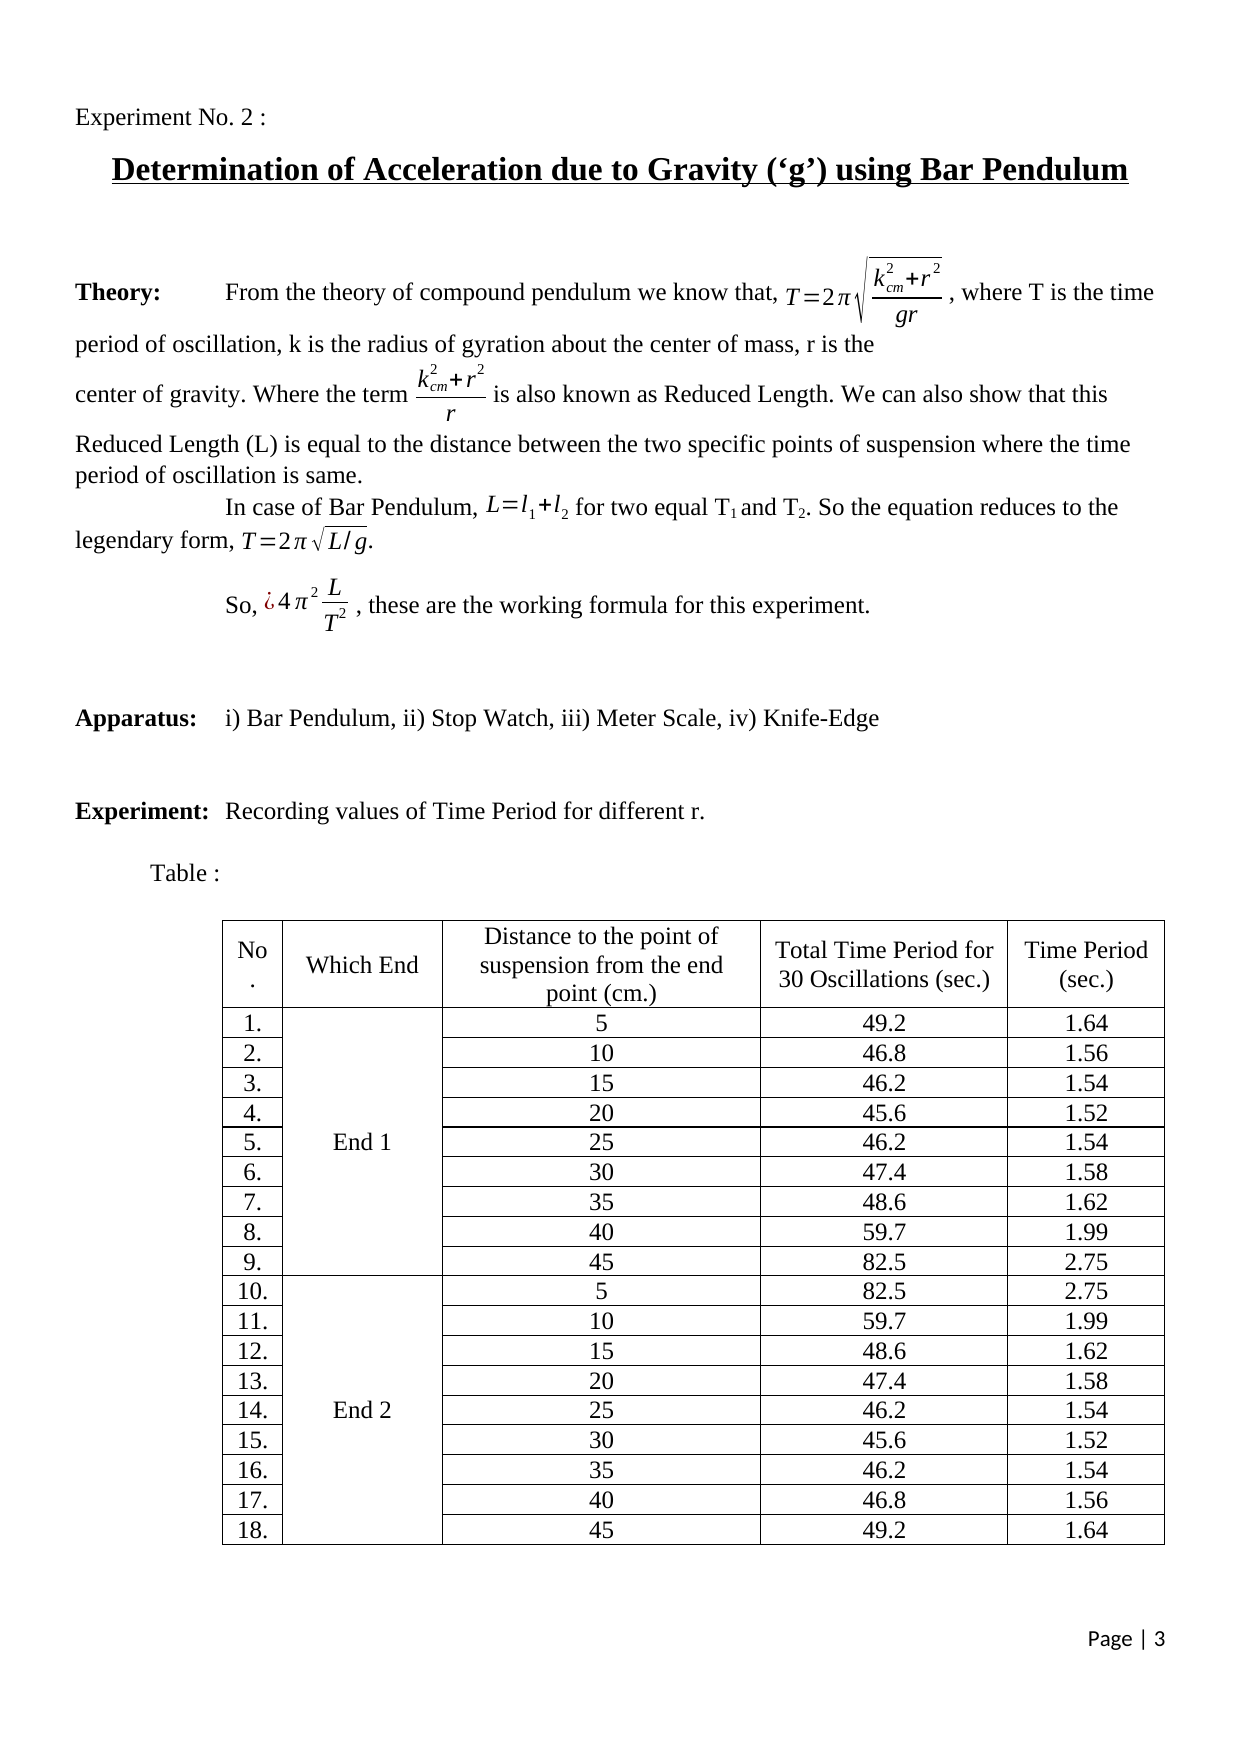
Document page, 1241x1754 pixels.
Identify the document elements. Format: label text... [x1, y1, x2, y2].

table_cell 1.62 [1008, 1187, 1164, 1216]
table_cell 45 [443, 1515, 760, 1543]
table_cell 1.52 [1008, 1425, 1164, 1454]
table_header Time Period (sec.) [1008, 921, 1164, 1007]
table_cell 46.8 [761, 1485, 1007, 1514]
table_cell 5 [443, 1008, 760, 1037]
table_cell 15. [223, 1425, 282, 1454]
table_cell 1.58 [1008, 1157, 1164, 1186]
table_cell 59.7 [761, 1306, 1007, 1335]
table_cell 49.2 [761, 1515, 1007, 1543]
table_cell 20 [443, 1098, 760, 1126]
table_cell 46.2 [761, 1396, 1007, 1424]
table_cell 1.54 [1008, 1396, 1164, 1424]
table_cell 30 [443, 1425, 760, 1454]
table_cell 20 [443, 1366, 760, 1394]
table_cell 30 [443, 1157, 760, 1186]
table_cell 82.5 [761, 1247, 1007, 1275]
table_cell 13. [223, 1366, 282, 1394]
table_cell End 2 [283, 1276, 442, 1543]
table_cell 49.2 [761, 1008, 1007, 1037]
table_cell 1.64 [1008, 1515, 1164, 1543]
table_cell 82.5 [761, 1276, 1007, 1305]
table_header Which End [283, 921, 442, 1007]
table_cell 16. [223, 1455, 282, 1484]
table_cell 1.54 [1008, 1455, 1164, 1484]
table_cell 35 [443, 1455, 760, 1484]
table_cell 1.52 [1008, 1098, 1164, 1126]
table_cell 46.8 [761, 1038, 1007, 1067]
table_cell 5. [223, 1128, 282, 1156]
table_cell 45.6 [761, 1098, 1007, 1126]
table_cell 1.54 [1008, 1068, 1164, 1097]
table_cell 18. [223, 1515, 282, 1543]
table_cell 1.62 [1008, 1336, 1164, 1365]
table_cell 45.6 [761, 1425, 1007, 1454]
table_cell 1.64 [1008, 1008, 1164, 1037]
table_cell End 1 [283, 1008, 442, 1275]
table_cell 10 [443, 1038, 760, 1067]
table_cell 46.2 [761, 1455, 1007, 1484]
table_cell 5 [443, 1276, 760, 1305]
table_cell 25 [443, 1128, 760, 1156]
table_cell 15 [443, 1068, 760, 1097]
table_cell 45 [443, 1247, 760, 1275]
table_cell 48.6 [761, 1187, 1007, 1216]
text So, , these are the working formula for this experiment. [75, 573, 1165, 636]
table_cell 10. [223, 1276, 282, 1305]
text Determination of Acceleration due to Gravity (‘g’) using Bar Pendulum [75, 149, 1165, 188]
table_cell 12. [223, 1336, 282, 1365]
table_cell 2. [223, 1038, 282, 1067]
table_cell 40 [443, 1485, 760, 1514]
table_cell 14. [223, 1396, 282, 1424]
table_cell 59.7 [761, 1217, 1007, 1246]
table_cell 40 [443, 1217, 760, 1246]
table_cell 1.56 [1008, 1038, 1164, 1067]
table_cell 2.75 [1008, 1276, 1164, 1305]
text Apparatus: i) Bar Pendulum, ii) Stop Watch, iii) Meter Scale, iv) Knife-Edge [75, 703, 1165, 731]
table_cell 46.2 [761, 1128, 1007, 1156]
table_cell 10 [443, 1306, 760, 1335]
table_cell 9. [223, 1247, 282, 1275]
table_cell 17. [223, 1485, 282, 1514]
text In case of Bar Pendulum, for two equal T1 and T2. So the equation reduces to the legendary form, . [75, 491, 1165, 554]
table_cell 4. [223, 1098, 282, 1126]
table_cell 47.4 [761, 1366, 1007, 1394]
text Experiment No. 2 : [75, 102, 1165, 131]
table_cell 1.58 [1008, 1366, 1164, 1394]
table_cell 2.75 [1008, 1247, 1164, 1275]
table_cell 1.56 [1008, 1485, 1164, 1514]
table_cell 1.54 [1008, 1128, 1164, 1156]
table_header Distance to the point of suspension from the end point (cm.) [443, 921, 760, 1007]
table_cell 46.2 [761, 1068, 1007, 1097]
table_cell 1. [223, 1008, 282, 1037]
table_cell 47.4 [761, 1157, 1007, 1186]
table_cell 1.99 [1008, 1306, 1164, 1335]
table_cell 35 [443, 1187, 760, 1216]
table_cell 48.6 [761, 1336, 1007, 1365]
table_header No. [223, 921, 282, 1007]
table_cell 25 [443, 1396, 760, 1424]
table_cell 15 [443, 1336, 760, 1365]
table_cell 7. [223, 1187, 282, 1216]
table_header Total Time Period for 30 Oscillations (sec.) [761, 921, 1007, 1007]
table_cell 3. [223, 1068, 282, 1097]
table_cell 6. [223, 1157, 282, 1186]
text Experiment: Recording values of Time Period for different r. [75, 796, 1165, 824]
text Table : [75, 858, 1165, 887]
table_cell 1.99 [1008, 1217, 1164, 1246]
text Theory: From the theory of compound pendulum we know that, , where T is the time period of oscillation, k is the radius of gyration about the center of mass, r is the center of gravity. Where the term is also known as Reduced Length. We can also show that this Reduced Length (L) is equal to the distance between the two specific points of suspension where the time period of oscillation is same. [75, 255, 1165, 489]
table_cell 11. [223, 1306, 282, 1335]
table_cell 8. [223, 1217, 282, 1246]
